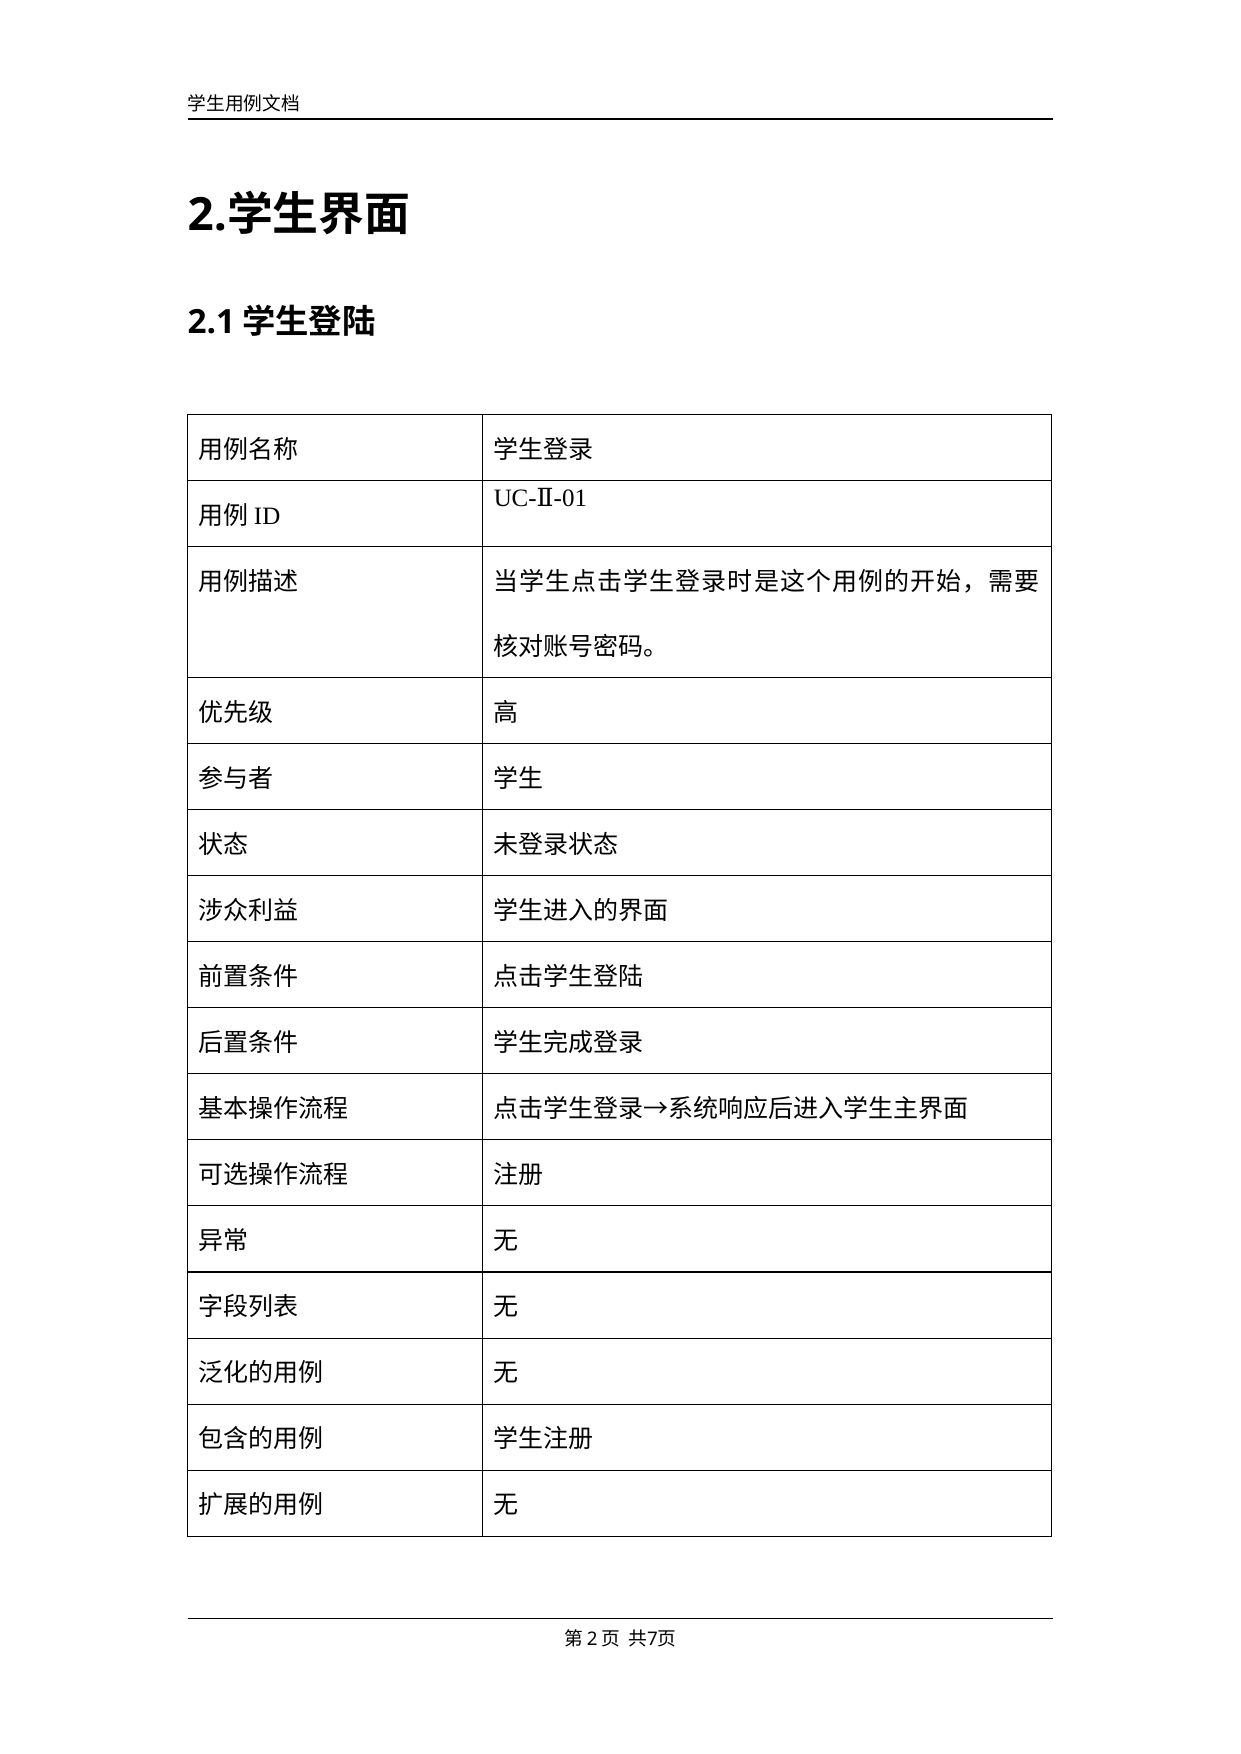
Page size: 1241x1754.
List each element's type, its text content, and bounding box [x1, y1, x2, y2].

subtitle 2.1学生登陆 [187, 287, 1053, 352]
table_cell 字段列表 [188, 1273, 482, 1337]
table_cell 学生注册 [483, 1405, 1051, 1469]
table_cell 包含的用例 [188, 1405, 482, 1469]
table_cell 用例描述 [188, 547, 482, 677]
table_cell 泛化的用例 [188, 1339, 482, 1403]
table_cell 用例ID [188, 481, 482, 546]
table_cell 未登录状态 [483, 810, 1051, 875]
table_cell 优先级 [188, 678, 482, 743]
table_cell UC-Ⅱ-01 [483, 481, 1051, 546]
table_cell 学生 [483, 744, 1051, 809]
table_cell 注册 [483, 1140, 1051, 1205]
table_cell 异常 [188, 1206, 482, 1271]
table_cell 无 [483, 1339, 1051, 1403]
table_cell 参与者 [188, 744, 482, 809]
table_cell 前置条件 [188, 942, 482, 1007]
table_cell 可选操作流程 [188, 1140, 482, 1205]
table_cell 扩展的用例 [188, 1471, 482, 1536]
table_cell 学生完成登录 [483, 1008, 1051, 1073]
table_cell 涉众利益 [188, 876, 482, 941]
table_cell 无 [483, 1206, 1051, 1271]
table_header 用例名称 [188, 415, 482, 480]
table_cell 基本操作流程 [188, 1074, 482, 1139]
table_cell 后置条件 [188, 1008, 482, 1073]
table_cell 高 [483, 678, 1051, 743]
subtitle 学生界面 [187, 162, 1053, 259]
table_cell 状态 [188, 810, 482, 875]
table_cell 点击学生登录→系统响应后进入学生主界面 [483, 1074, 1051, 1139]
table_cell 无 [483, 1273, 1051, 1337]
table_cell 无 [483, 1471, 1051, 1536]
table_cell 学生进入的界面 [483, 876, 1051, 941]
table_cell 点击学生登陆 [483, 942, 1051, 1007]
table_header 学生登录 [483, 415, 1051, 480]
table_cell 当学生点击学生登录时是这个用例的开始，需要核对账号密码。 [483, 547, 1051, 677]
